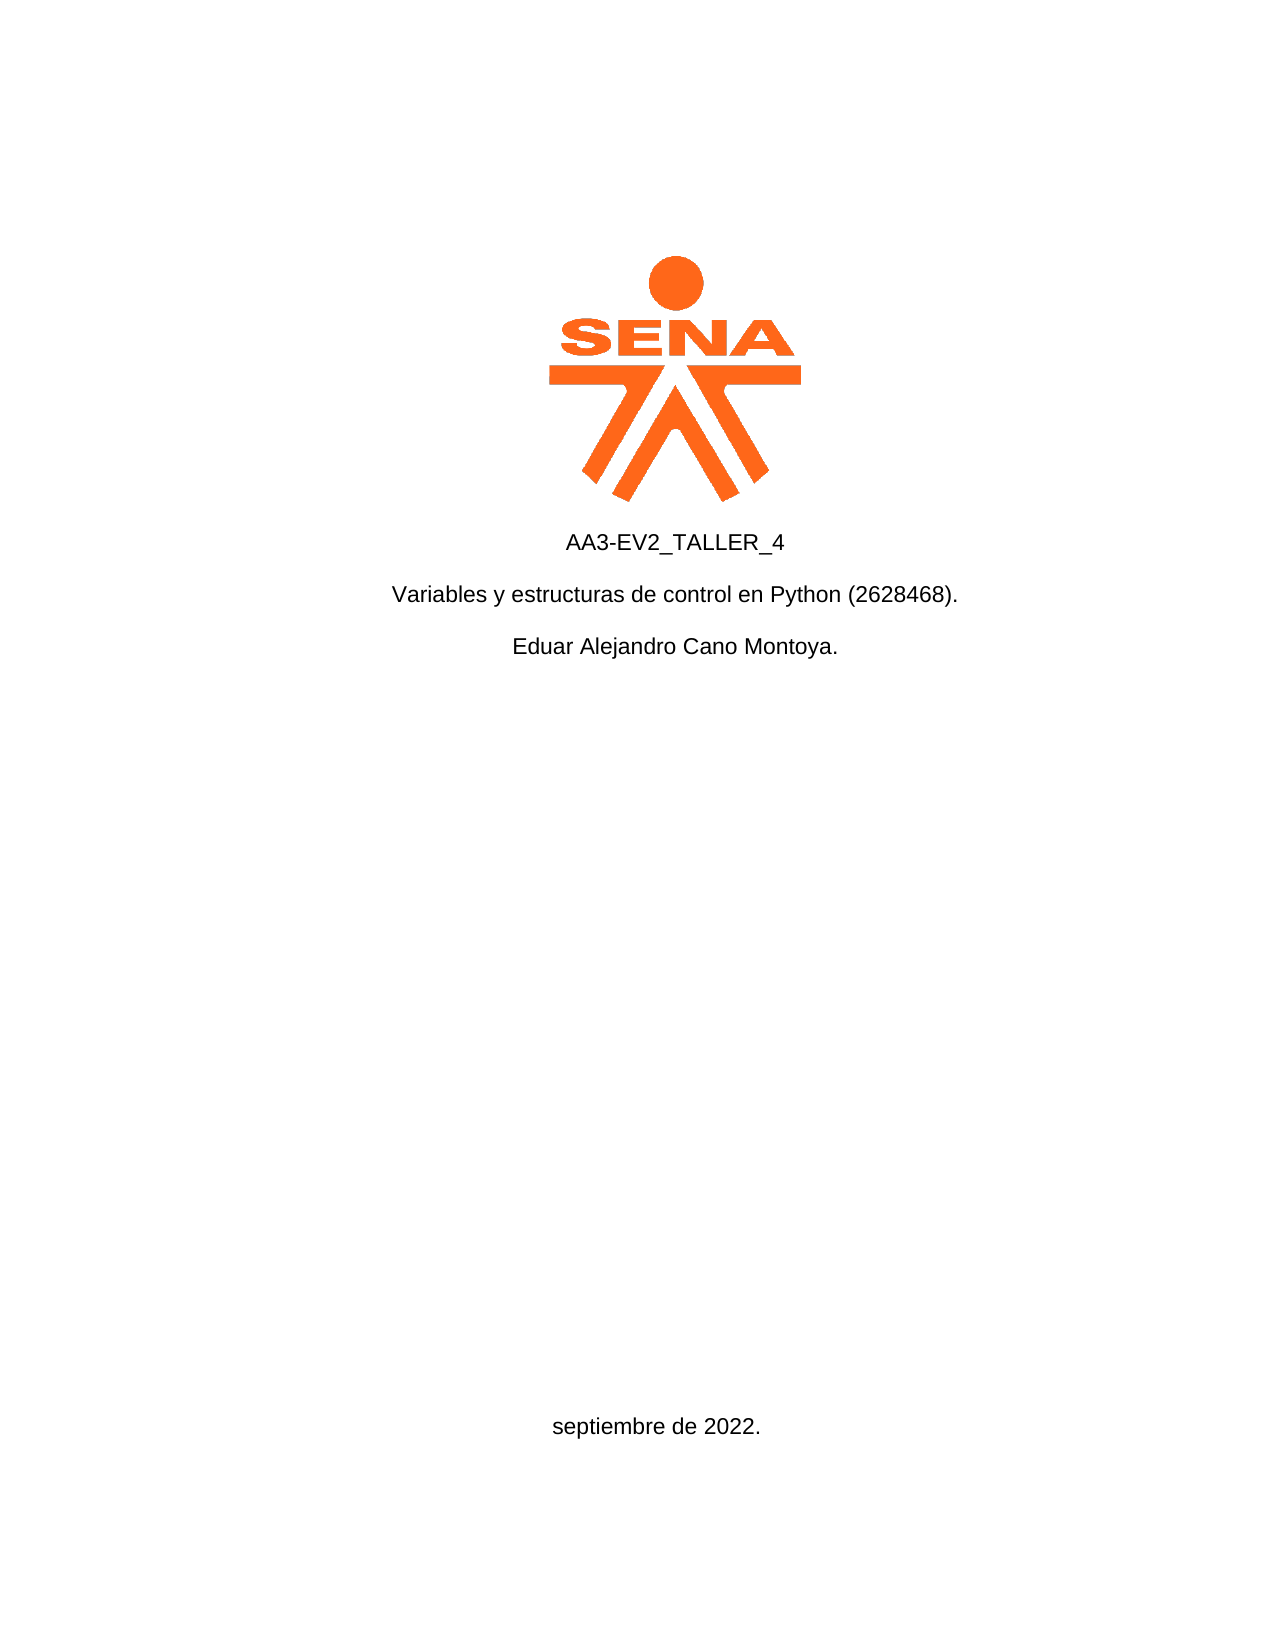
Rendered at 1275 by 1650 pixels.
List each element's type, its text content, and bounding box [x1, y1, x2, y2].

text Eduar Alejandro Cano Montoya. [150, 633, 1125, 659]
text septiembre de 2022. [150, 1413, 1125, 1439]
text AA3-EV2_TALLER_4 [150, 529, 1125, 555]
text Variables y estructuras de control en Python (2628468). [150, 581, 1125, 607]
picture [547, 253, 803, 504]
